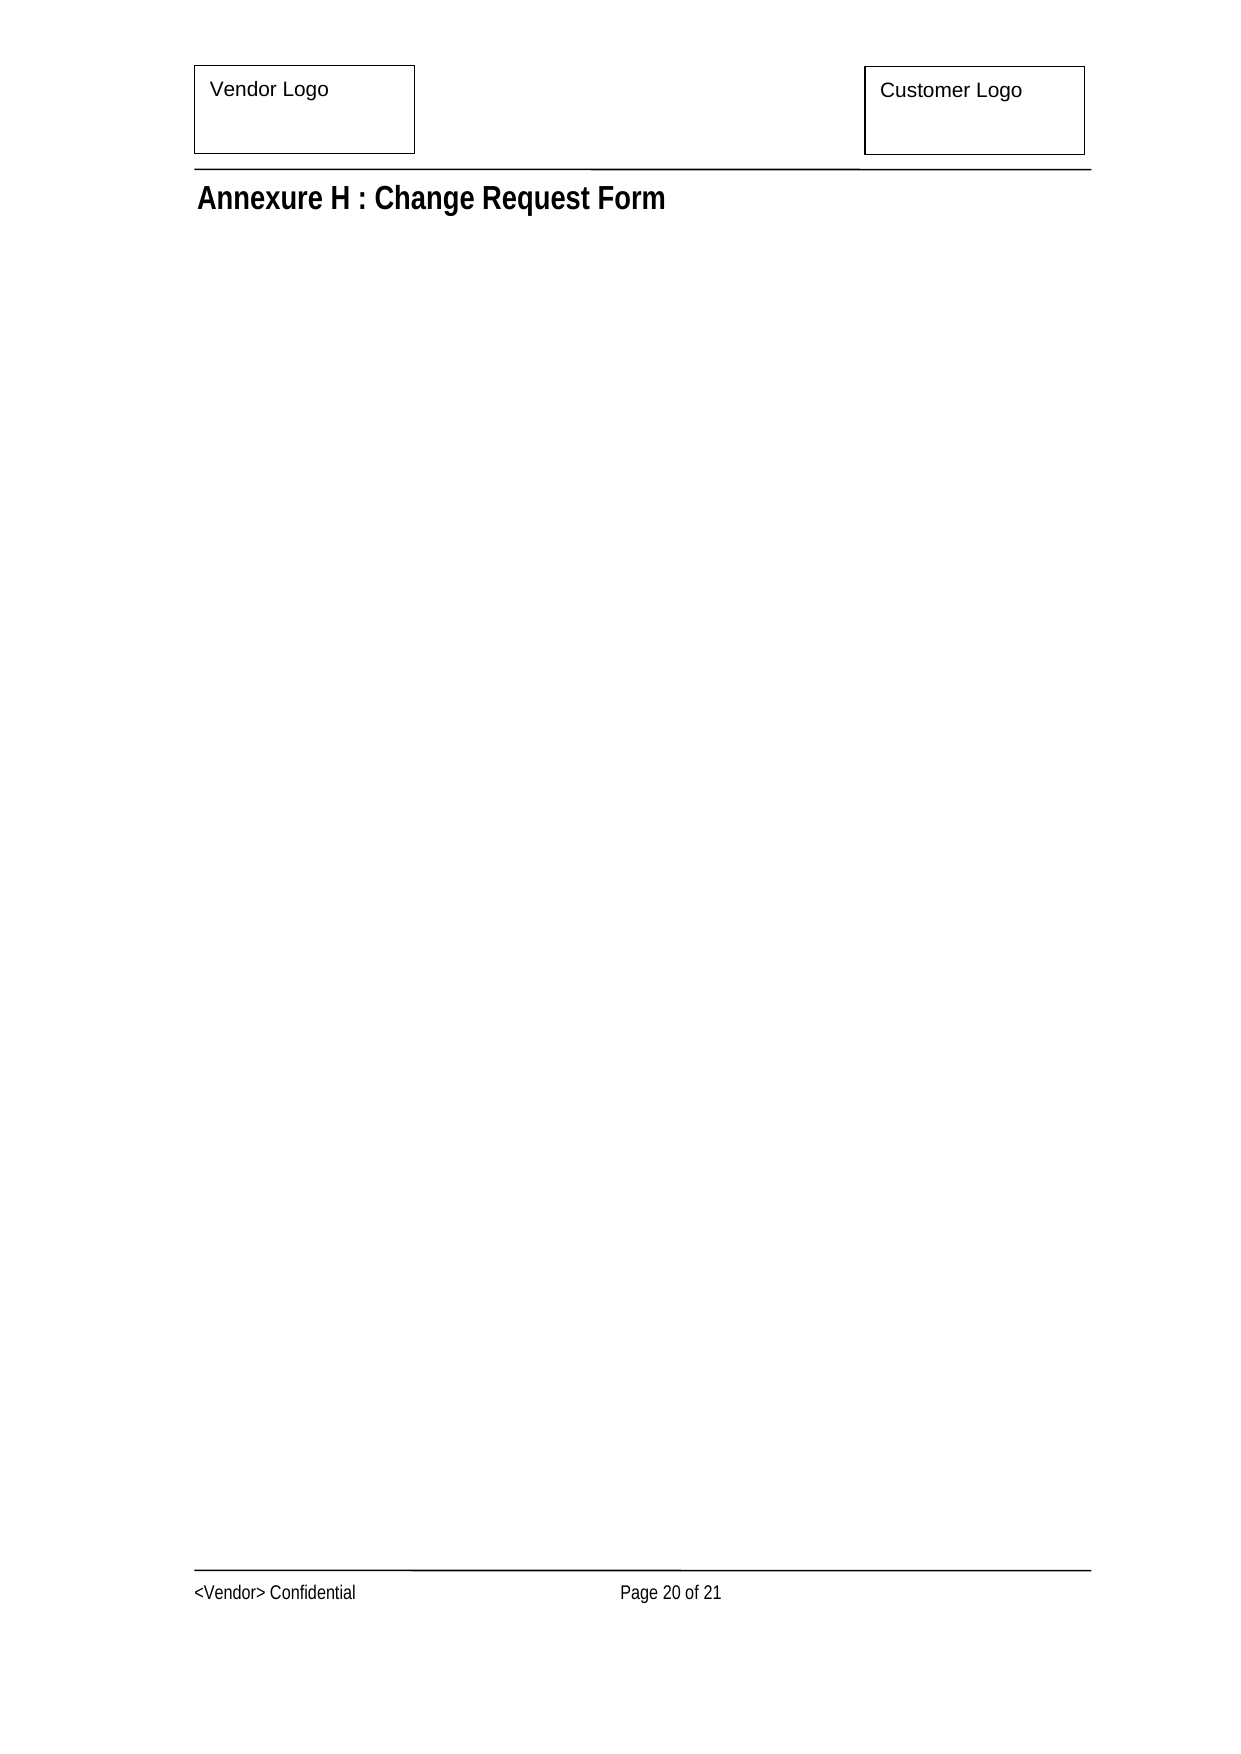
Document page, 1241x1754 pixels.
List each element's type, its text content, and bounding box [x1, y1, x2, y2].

subtitle Annexure H : Change Request Form [197, 178, 1087, 216]
